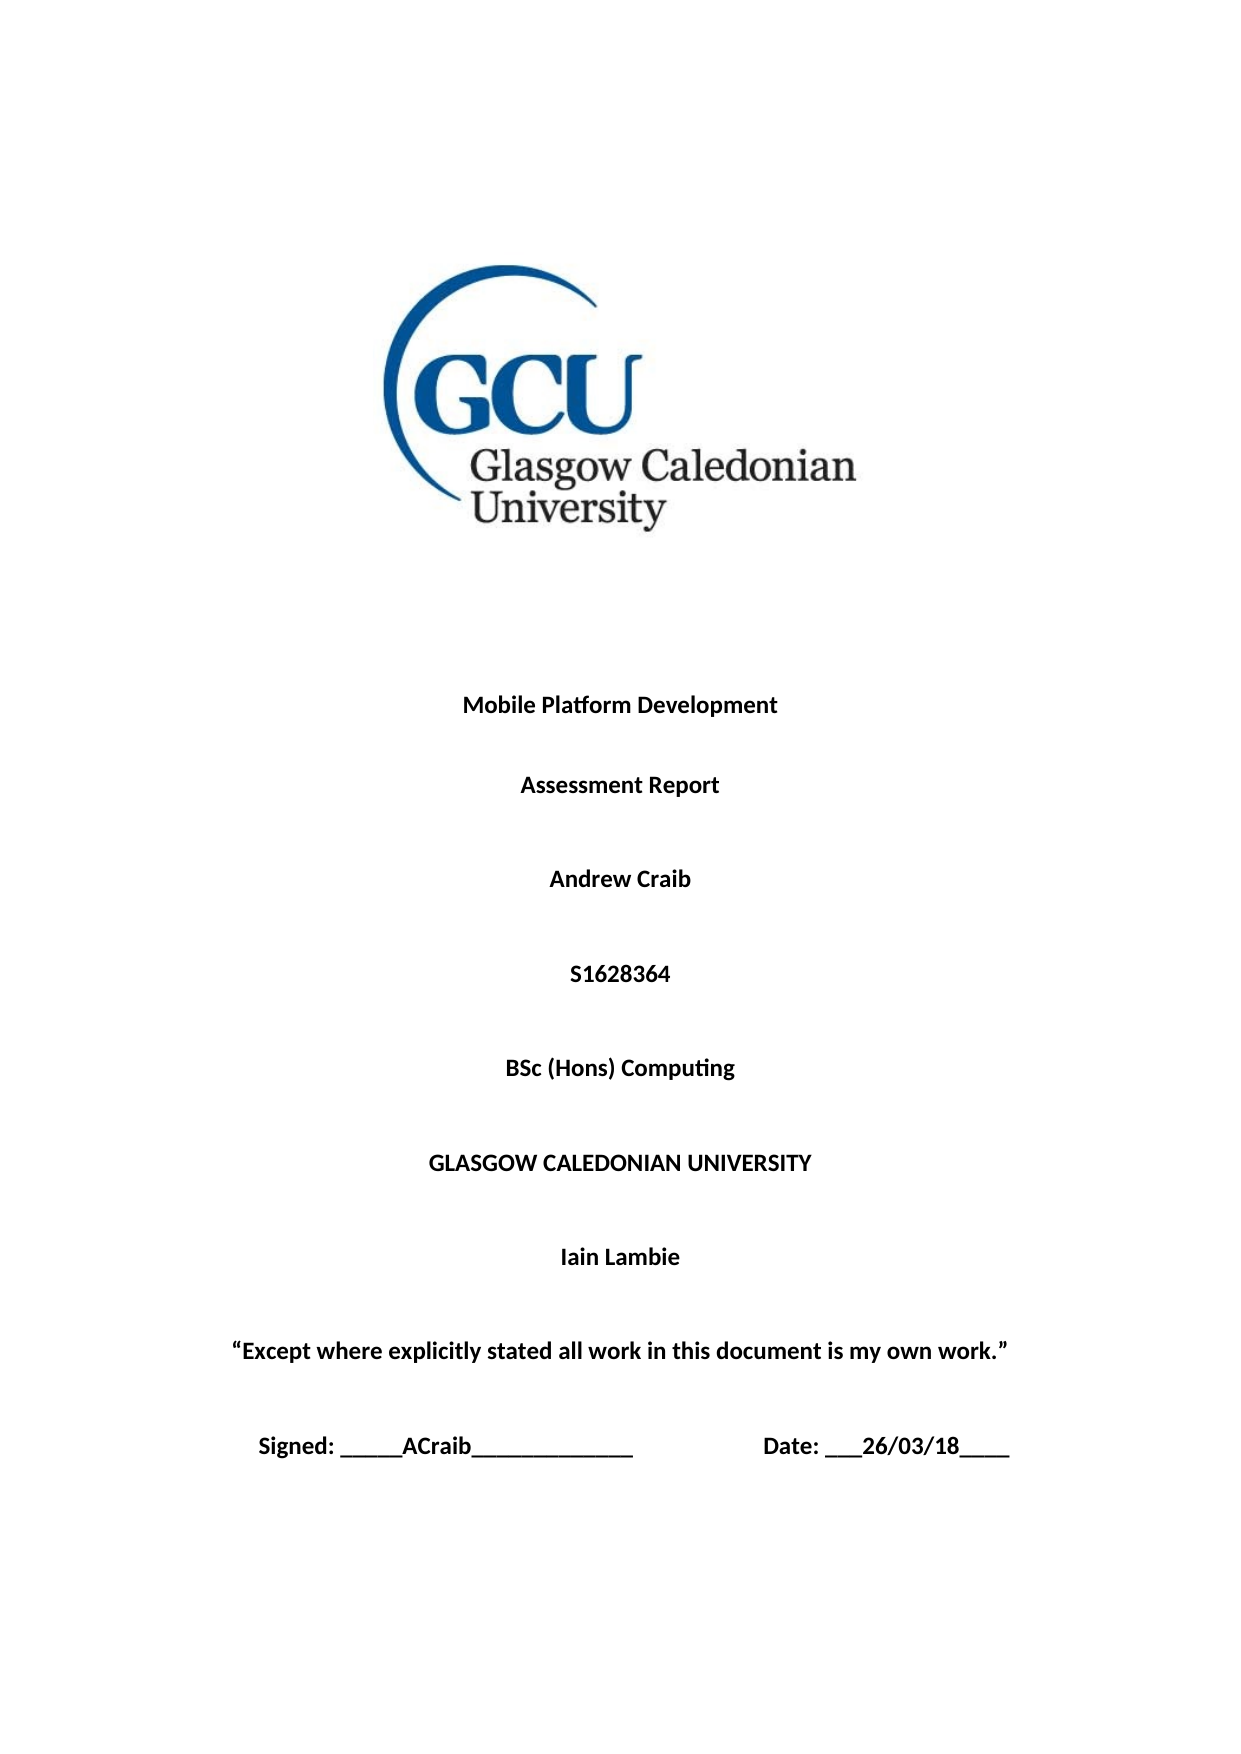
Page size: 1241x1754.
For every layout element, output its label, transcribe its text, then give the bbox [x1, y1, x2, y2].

text Signed: _____ACraib_____________ Date: ___26/03/18____ [150, 1430, 1090, 1460]
text S1628364 [150, 958, 1090, 988]
text “Except where explicitly stated all work in this document is my own work.” [150, 1336, 1090, 1366]
text Iain Lambie [150, 1241, 1090, 1272]
text Assessment Report [150, 769, 1090, 800]
text BSc (Hons) Computing [150, 1052, 1090, 1083]
picture [372, 151, 868, 646]
text Andrew Craib [150, 864, 1090, 894]
text GLASGOW CALEDONIAN UNIVERSITY [150, 1147, 1090, 1177]
subtitle Mobile Platform Development [150, 689, 1090, 720]
